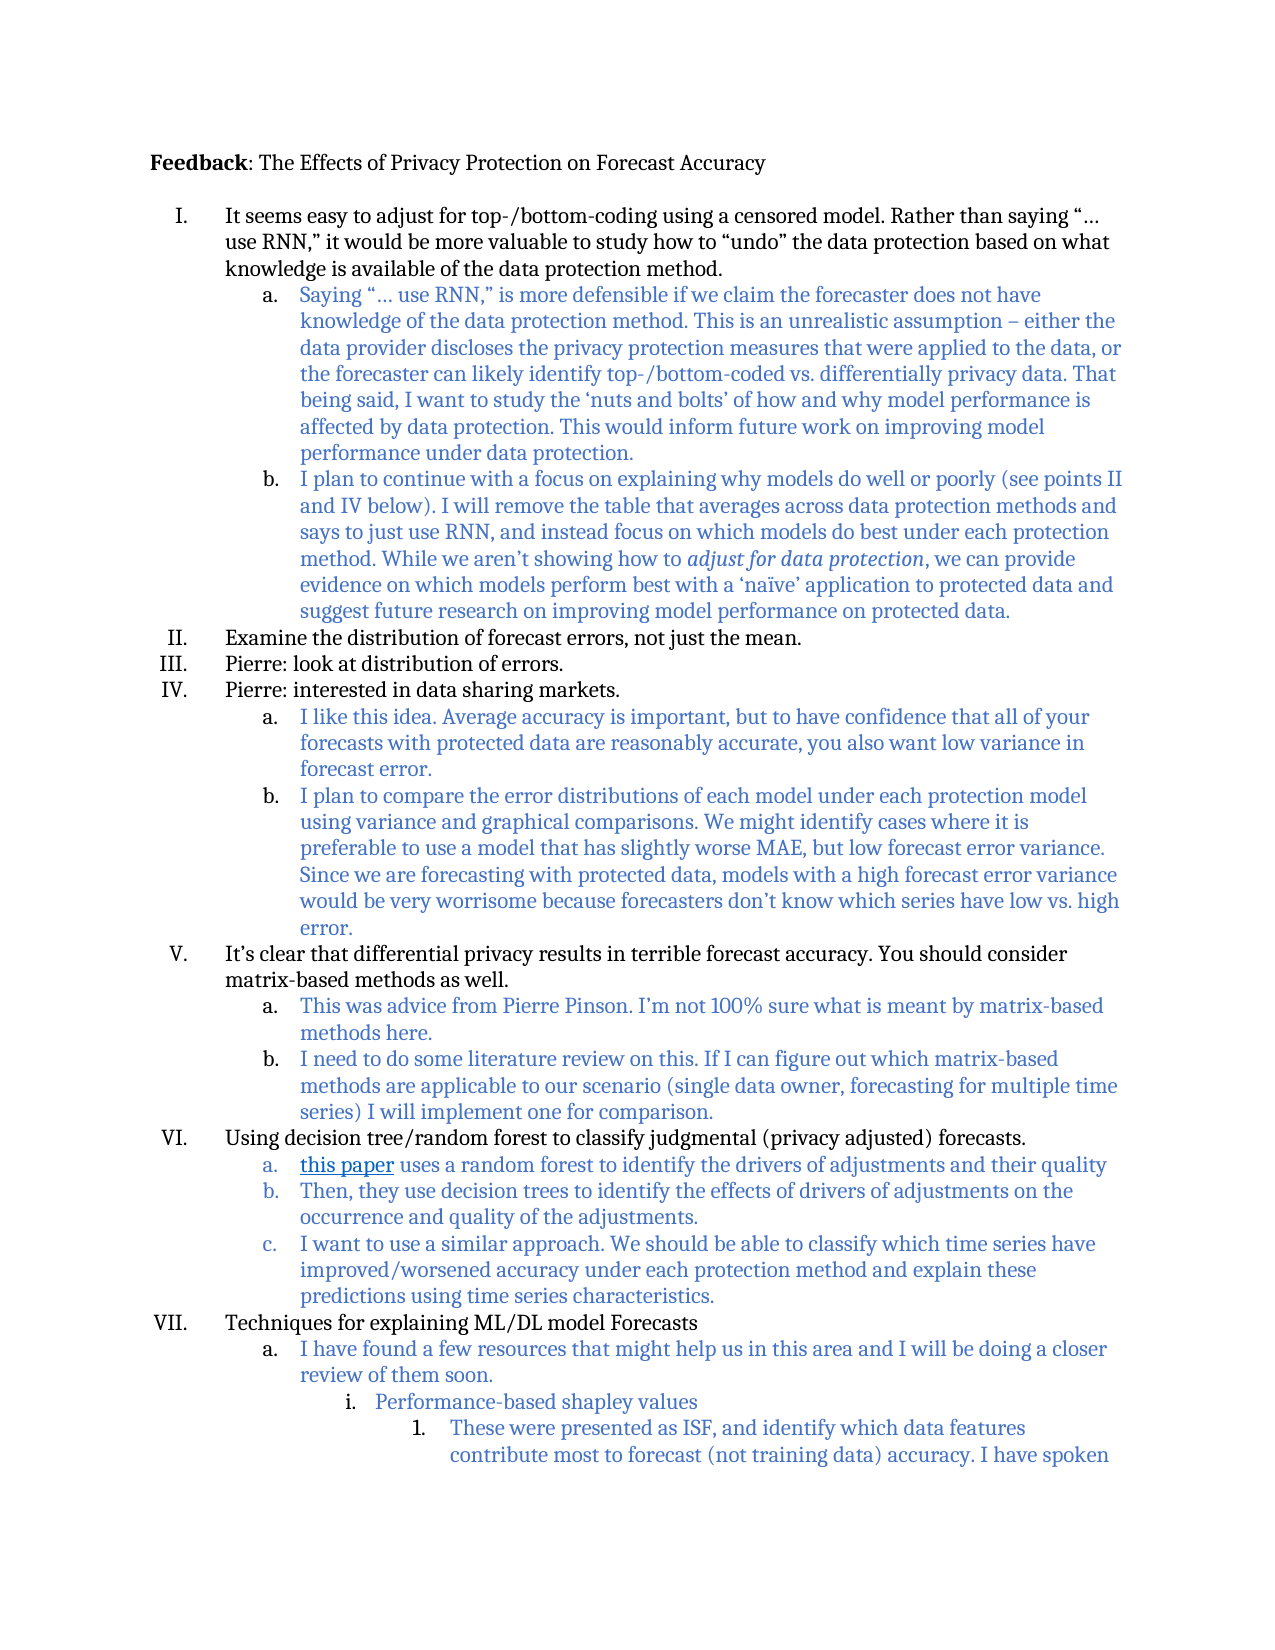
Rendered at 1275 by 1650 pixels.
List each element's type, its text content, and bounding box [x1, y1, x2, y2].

list this paper uses a random forest to identify the drivers of adjustments and their quality [262, 1151, 1125, 1178]
list It’s clear that differential privacy results in terrible forecast accuracy. You should consider matrix-based methods as well. [187, 941, 1125, 993]
text Feedback: The Effects of Privacy Protection on Forecast Accuracy [150, 150, 1125, 176]
list Pierre: look at distribution of errors. [187, 651, 1125, 677]
list I need to do some literature review on this. If I can figure out which matrix-based methods are applicable to our scenario (single data owner, forecasting for multiple time series) I will implement one for comparison. [262, 1046, 1125, 1125]
list I have found a few resources that might help us in this area and I will be doing a closer review of them soon. [262, 1336, 1125, 1389]
list I plan to compare the error distributions of each model under each protection model using variance and graphical comparisons. We might identify cases where it is preferable to use a model that has slightly worse MAE, but low forecast error variance. Since we are forecasting with protected data, models with a high forecast error variance would be very worrisome because forecasters don’t know which series have low vs. high error. [262, 782, 1125, 941]
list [412, 1415, 1125, 1468]
list It seems easy to adjust for top-/bottom-coding using a censored model. Rather than saying “…use RNN,” it would be more valuable to study how to “undo” the data protection based on what knowledge is available of the data protection method. [187, 203, 1125, 282]
list Examine the distribution of forecast errors, not just the mean. [187, 624, 1125, 651]
list Pierre: interested in data sharing markets. [187, 677, 1125, 703]
list Saying “… use RNN,” is more defensible if we claim the forecaster does not have knowledge of the data protection method. This is an unrealistic assumption – either the data provider discloses the privacy protection measures that were applied to the data, or the forecaster can likely identify top-/bottom-coded vs. differentially privacy data. That being said, I want to study the ‘nuts and bolts’ of how and why model performance is affected by data protection. This would inform future work on improving model performance under data protection. [262, 282, 1125, 466]
list This was advice from Pierre Pinson. I’m not 100% sure what is meant by matrix-based methods here. [262, 993, 1125, 1046]
list Techniques for explaining ML/DL model Forecasts [187, 1309, 1125, 1336]
list I plan to continue with a focus on explaining why models do well or poorly (see points II and IV below). I will remove the table that averages across data protection methods and says to just use RNN, and instead focus on which models do best under each protection method. While we aren’t showing how to adjust for data protection, we can provide evidence on which models perform best with a ‘naïve’ application to protected data and suggest future research on improving model performance on protected data. [262, 466, 1125, 624]
list I want to use a similar approach. We should be able to classify which time series have improved/worsened accuracy under each protection method and explain these predictions using time series characteristics. [262, 1231, 1125, 1309]
list Using decision tree/random forest to classify judgmental (privacy adjusted) forecasts. [187, 1125, 1125, 1151]
list Performance-based shapley values [356, 1389, 1125, 1415]
list I like this idea. Average accuracy is important, but to have confidence that all of your forecasts with protected data are reasonably accurate, you also want low variance in forecast error. [262, 703, 1125, 782]
list Then, they use decision trees to identify the effects of drivers of adjustments on the occurrence and quality of the adjustments. [262, 1178, 1125, 1231]
